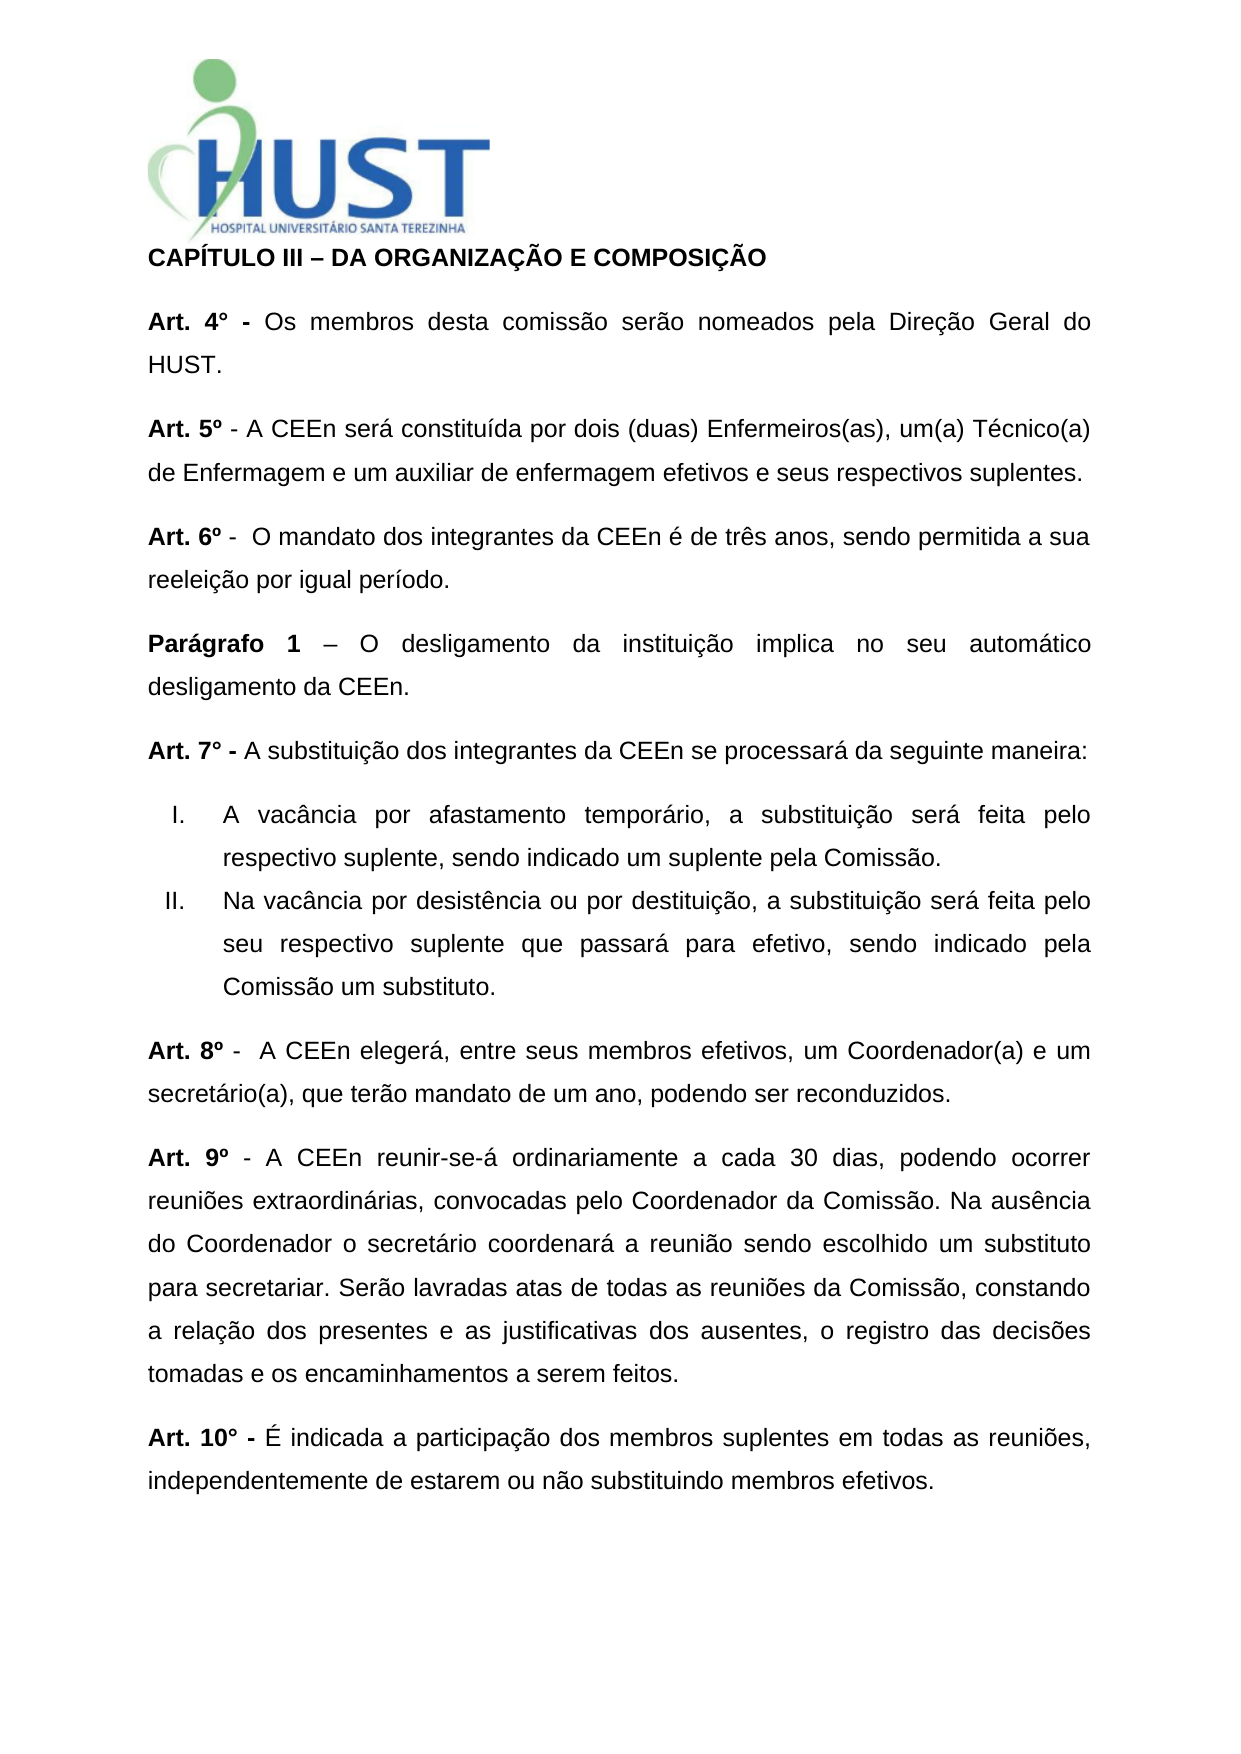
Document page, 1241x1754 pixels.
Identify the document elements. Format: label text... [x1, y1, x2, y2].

text Art. 6º - O mandato dos integrantes da CEEn é de três anos, sendo permitida a sua reeleição por igual período. [148, 522, 1092, 593]
text Art. 5º - A CEEn será constituída por dois (duas) Enfermeiros(as), um(a) Técnico(a) de Enfermagem e um auxiliar de enfermagem efetivos e seus respectivos suplentes. [148, 414, 1092, 486]
text Art. 7° - A substituição dos integrantes da CEEn se processará da seguinte maneira: [148, 736, 1092, 764]
list A vacância por afastamento temporário, a substituição será feita pelo respectivo suplente, sendo indicado um suplente pela Comissão. [185, 800, 1092, 872]
text Art. 8º - A CEEn elegerá, entre seus membros efetivos, um Coordenador(a) e um secretário(a), que terão mandato de um ano, podendo ser reconduzidos. [148, 1036, 1092, 1108]
text CAPÍTULO III – DA ORGANIZAÇÃO E COMPOSIÇÃO [148, 243, 1092, 272]
text Parágrafo 1 – O desligamento da instituição implica no seu automático desligamento da CEEn. [148, 629, 1092, 701]
picture [147, 59, 490, 244]
text Art. 4° - Os membros desta comissão serão nomeados pela Direção Geral do HUST. [148, 307, 1092, 379]
text Art. 10° - É indicada a participação dos membros suplentes em todas as reuniões, independentemente de estarem ou não substituindo membros efetivos. [148, 1423, 1092, 1495]
text Art. 9º - A CEEn reunir-se-á ordinariamente a cada 30 dias, podendo ocorrer reuniões extraordinárias, convocadas pelo Coordenador da Comissão. Na ausência do Coordenador o secretário coordenará a reunião sendo escolhido um substituto para secretariar. Serão lavradas atas de todas as reuniões da Comissão, constando a relação dos presentes e as justificativas dos ausentes, o registro das decisões tomadas e os encaminhamentos a serem feitos. [148, 1143, 1092, 1388]
list Na vacância por desistência ou por destituição, a substituição será feita pelo seu respectivo suplente que passará para efetivo, sendo indicado pela Comissão um substituto. [185, 886, 1092, 1001]
